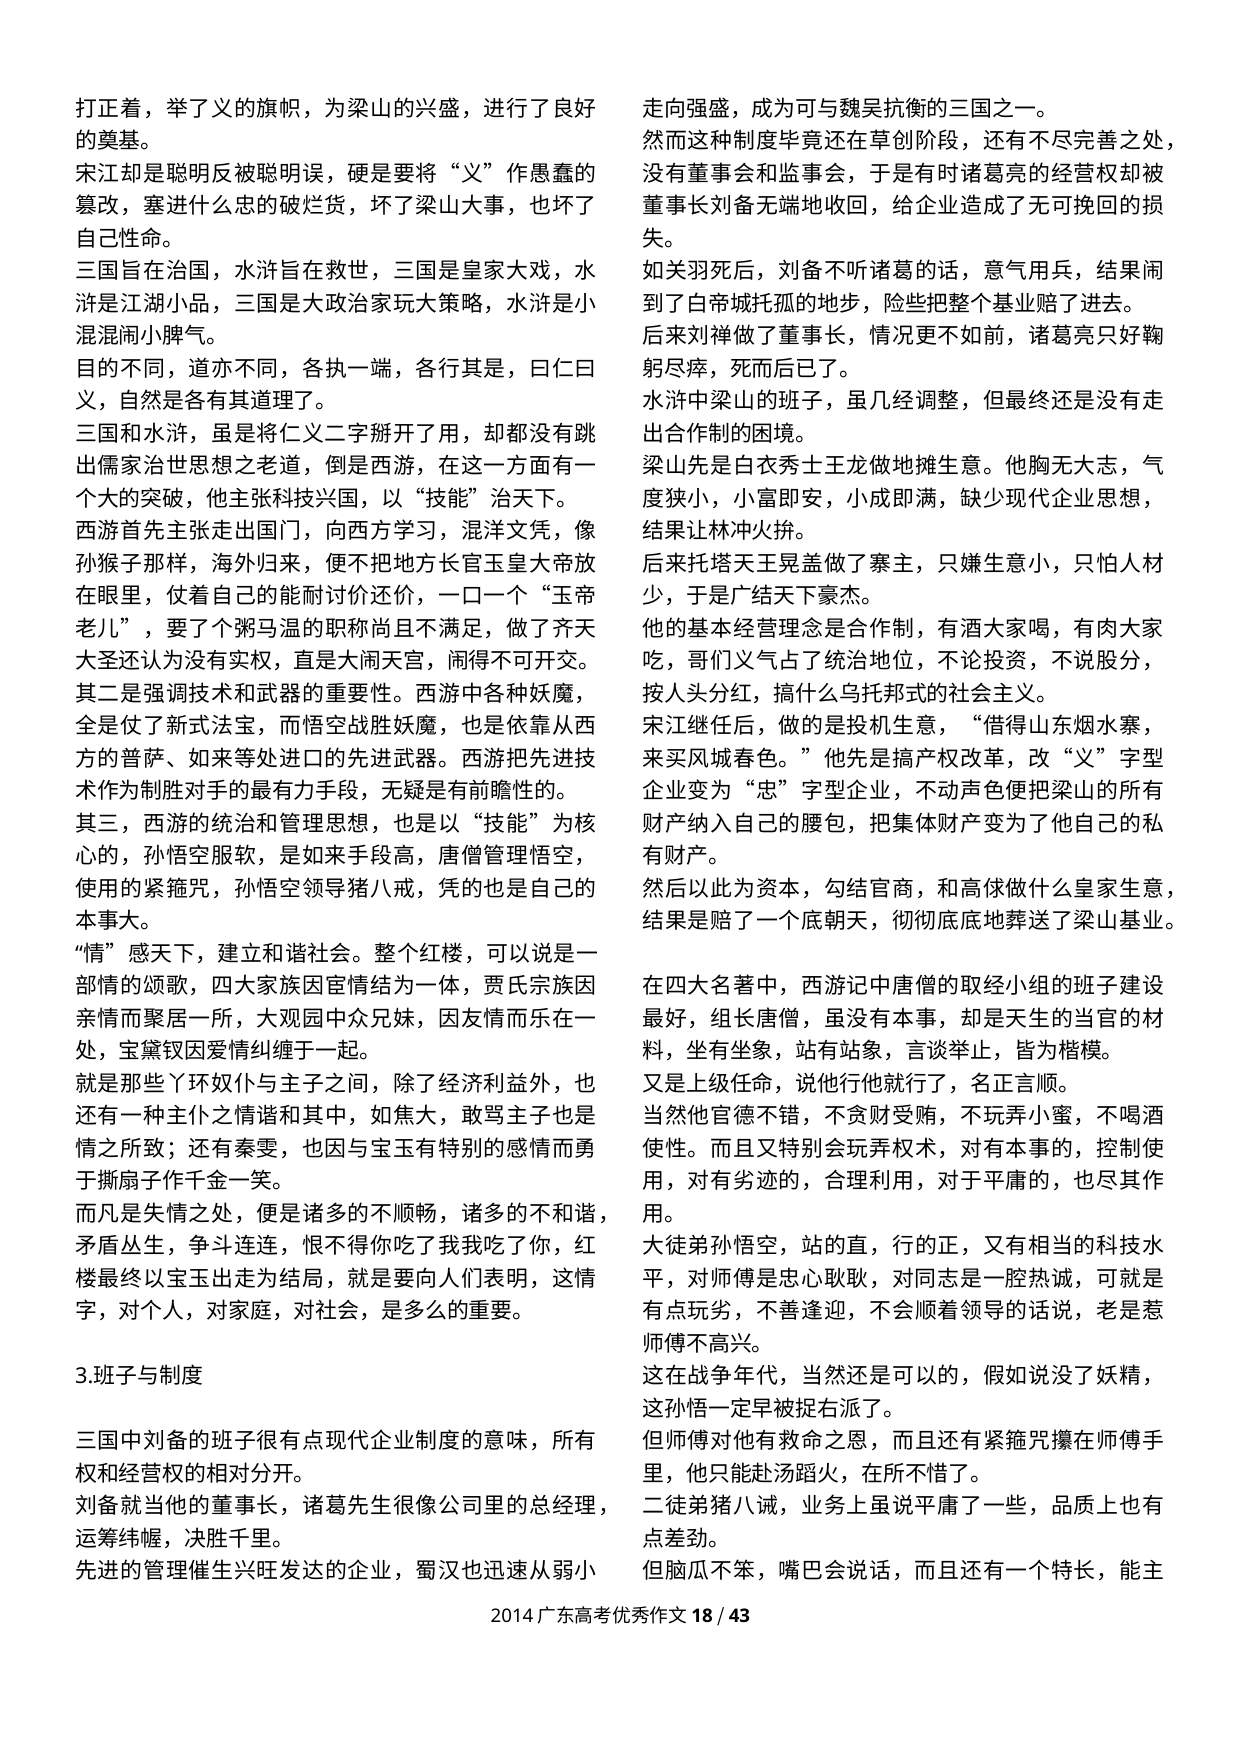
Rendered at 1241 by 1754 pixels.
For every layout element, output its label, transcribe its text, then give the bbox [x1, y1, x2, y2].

text 他的基本经营理念是合作制，有酒大家喝，有肉大家吃，哥们义气占了统治地位，不论投资，不说股分，按人头分红，搞什么乌托邦式的社会主义。 [642, 610, 1165, 708]
text 水浒中梁山的班子，虽几经调整，但最终还是没有走出合作制的困境。 [642, 383, 1165, 448]
text 二徒弟猪八诫，业务上虽说平庸了一些，品质上也有点差劲。 [642, 1488, 1165, 1553]
text 三国中刘备的班子很有点现代企业制度的意味，所有权和经营权的相对分开。 [75, 1423, 598, 1488]
text 然后以此为资本，勾结官商，和高俅做什么皇家生意，结果是赔了一个底朝天，彻彻底底地葬送了梁山基业。 [642, 870, 1165, 968]
text 其三，西游的统治和管理思想，也是以“技能”为核心的，孙悟空服软，是如来手段高，唐僧管理悟空，使用的紧箍咒，孙悟空领导猪八戒，凭的也是自己的本事大。 [75, 805, 598, 935]
text 在水浒中，义高于一切，重于一切，是非成败转头空，只有义存千古。晃盖虽说是个莽汉子，却误打误撞歪打正着，举了义的旗帜，为梁山的兴盛，进行了良好的奠基。 [75, 90, 598, 155]
text 宋江却是聪明反被聪明误，硬是要将“义”作愚蠢的篡改，塞进什么忠的破烂货，坏了梁山大事，也坏了自己性命。 [75, 155, 598, 253]
text 后来刘禅做了董事长，情况更不如前，诸葛亮只好鞠躬尽瘁，死而后已了。 [642, 318, 1165, 383]
text 就是那些丫环奴仆与主子之间，除了经济利益外，也还有一种主仆之情谐和其中，如焦大，敢骂主子也是情之所致；还有秦雯，也因与宝玉有特别的感情而勇于撕扇子作千金一笑。 [75, 1065, 598, 1195]
text 其二是强调技术和武器的重要性。西游中各种妖魔，全是仗了新式法宝，而悟空战胜妖魔，也是依靠从西方的普萨、如来等处进口的先进武器。西游把先进技术作为制胜对手的最有力手段，无疑是有前瞻性的。 [75, 675, 598, 805]
text 刘备就当他的董事长，诸葛先生很像公司里的总经理，运筹纬幄，决胜千里。 [75, 1488, 598, 1553]
text 西游首先主张走出国门，向西方学习，混洋文凭，像孙猴子那样，海外归来，便不把地方长官玉皇大帝放在眼里，仗着自己的能耐讨价还价，一口一个“玉帝老儿”，要了个粥马温的职称尚且不满足，做了齐天大圣还认为没有实权，直是大闹天宫，闹得不可开交。 [75, 513, 598, 675]
text 梁山先是白衣秀士王龙做地摊生意。他胸无大志，气度狭小，小富即安，小成即满，缺少现代企业思想，结果让林冲火拚。 [642, 448, 1165, 545]
text 3.班子与制度 [75, 1358, 598, 1390]
text 在四大名著中，西游记中唐僧的取经小组的班子建设最好，组长唐僧，虽没有本事，却是天生的当官的材料，坐有坐象，站有站象，言谈举止，皆为楷模。 [642, 968, 1165, 1065]
text 三国和水浒，虽是将仁义二字掰开了用，却都没有跳出儒家治世思想之老道，倒是西游，在这一方面有一个大的突破，他主张科技兴国，以“技能”治天下。 [75, 415, 598, 513]
text 当然他官德不错，不贪财受贿，不玩弄小蜜，不喝酒使性。而且又特别会玩弄权术，对有本事的，控制使用，对有劣迹的，合理利用，对于平庸的，也尽其作用。 [642, 1098, 1165, 1228]
text 目的不同，道亦不同，各执一端，各行其是，曰仁曰义，自然是各有其道理了。 [75, 350, 598, 415]
text 后来托塔天王晃盖做了寨主，只嫌生意小，只怕人材少，于是广结天下豪杰。 [642, 545, 1165, 610]
text 大徒弟孙悟空，站的直，行的正，又有相当的科技水平，对师傅是忠心耿耿，对同志是一腔热诚，可就是有点玩劣，不善逢迎，不会顺着领导的话说，老是惹师傅不高兴。 [642, 1228, 1165, 1358]
text 但师傅对他有救命之恩，而且还有紧箍咒攥在师傅手里，他只能赴汤蹈火，在所不惜了。 [642, 1423, 1165, 1488]
text 三国旨在治国，水浒旨在救世，三国是皇家大戏，水浒是江湖小品，三国是大政治家玩大策略，水浒是小混混闹小脾气。 [75, 253, 598, 350]
text “情”感天下，建立和谐社会。整个红楼，可以说是一部情的颂歌，四大家族因宦情结为一体，贾氏宗族因亲情而聚居一所，大观园中众兄妹，因友情而乐在一处，宝黛钗因爱情纠缠于一起。 [75, 935, 598, 1065]
text 宋江继任后，做的是投机生意，“借得山东烟水寨，来买风城春色。”他先是搞产权改革，改“义”字型企业变为“忠”字型企业，不动声色便把梁山的所有财产纳入自己的腰包，把集体财产变为了他自己的私有财产。 [642, 708, 1165, 870]
text 先进的管理催生兴旺发达的企业，蜀汉也迅速从弱小走向强盛，成为可与魏吴抗衡的三国之一。 [75, 1553, 598, 1585]
text 先进的管理催生兴旺发达的企业，蜀汉也迅速从弱小走向强盛，成为可与魏吴抗衡的三国之一。 [642, 90, 1165, 123]
text 而凡是失情之处，便是诸多的不顺畅，诸多的不和谐，矛盾丛生，争斗连连，恨不得你吃了我我吃了你，红楼最终以宝玉出走为结局，就是要向人们表明，这情字，对个人，对家庭，对社会，是多么的重要。 [75, 1195, 598, 1325]
text 但脑瓜不笨，嘴巴会说话，而且还有一个特长，能主动监督二把手，这一个优点，可是其他徒弟不能代替的。 [642, 1553, 1165, 1585]
text 又是上级任命，说他行他就行了，名正言顺。 [642, 1065, 1165, 1098]
text 这在战争年代，当然还是可以的，假如说没了妖精，这孙悟一定早被捉右派了。 [642, 1358, 1165, 1423]
text 然而这种制度毕竟还在草创阶段，还有不尽完善之处，没有董事会和监事会，于是有时诸葛亮的经营权却被董事长刘备无端地收回，给企业造成了无可挽回的损失。 [642, 123, 1165, 253]
text 如关羽死后，刘备不听诸葛的话，意气用兵，结果闹到了白帝城托孤的地步，险些把整个基业赔了进去。 [642, 253, 1165, 318]
